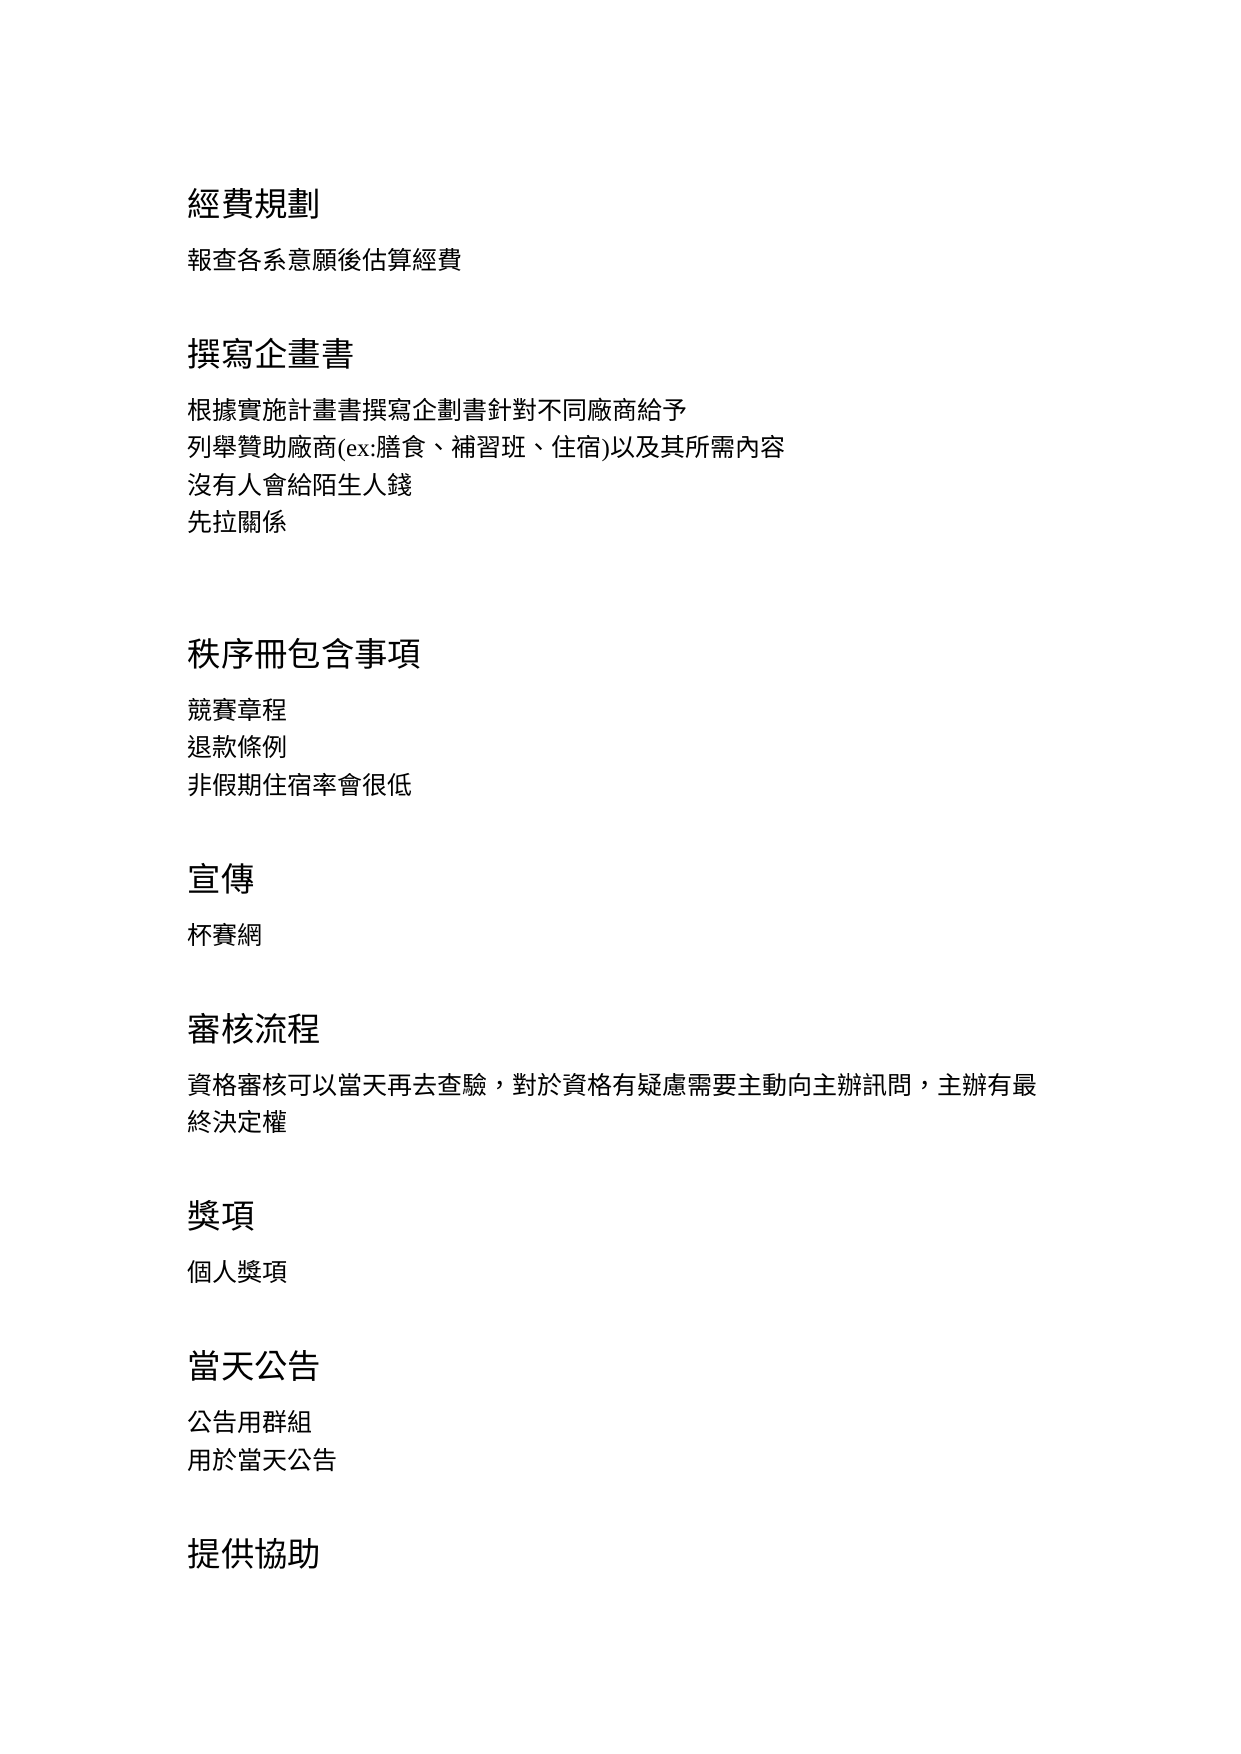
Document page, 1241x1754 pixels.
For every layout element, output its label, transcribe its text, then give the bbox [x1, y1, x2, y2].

text 報查各系意願後估算經費 [187, 239, 1053, 277]
text 用於當天公告 [187, 1439, 1053, 1477]
text 秩序冊包含事項 [187, 614, 1053, 689]
text 列舉贊助廠商(ex:膳食、補習班、住宿)以及其所需內容 [187, 427, 1053, 464]
text 先拉關係 [187, 502, 1053, 539]
text 宣傳 [187, 839, 1053, 914]
text 個人獎項 [187, 1252, 1053, 1289]
text 資格審核可以當天再去查驗，對於資格有疑慮需要主動向主辦訊問，主辦有最終決定權 [187, 1064, 1053, 1139]
text 獎項 [187, 1177, 1053, 1252]
text 退款條例 [187, 727, 1053, 764]
text 沒有人會給陌生人錢 [187, 464, 1053, 502]
text 撰寫企畫書 [187, 314, 1053, 389]
text 公告用群組 [187, 1402, 1053, 1439]
text 提供協助 [187, 1514, 1053, 1589]
text 非假期住宿率會很低 [187, 764, 1053, 802]
text 審核流程 [187, 989, 1053, 1064]
text 競賽章程 [187, 689, 1053, 727]
text 杯賽網 [187, 914, 1053, 989]
text 當天公告 [187, 1327, 1053, 1402]
text 根據實施計畫書撰寫企劃書針對不同廠商給予 [187, 389, 1053, 427]
text 經費規劃 [187, 164, 1053, 239]
